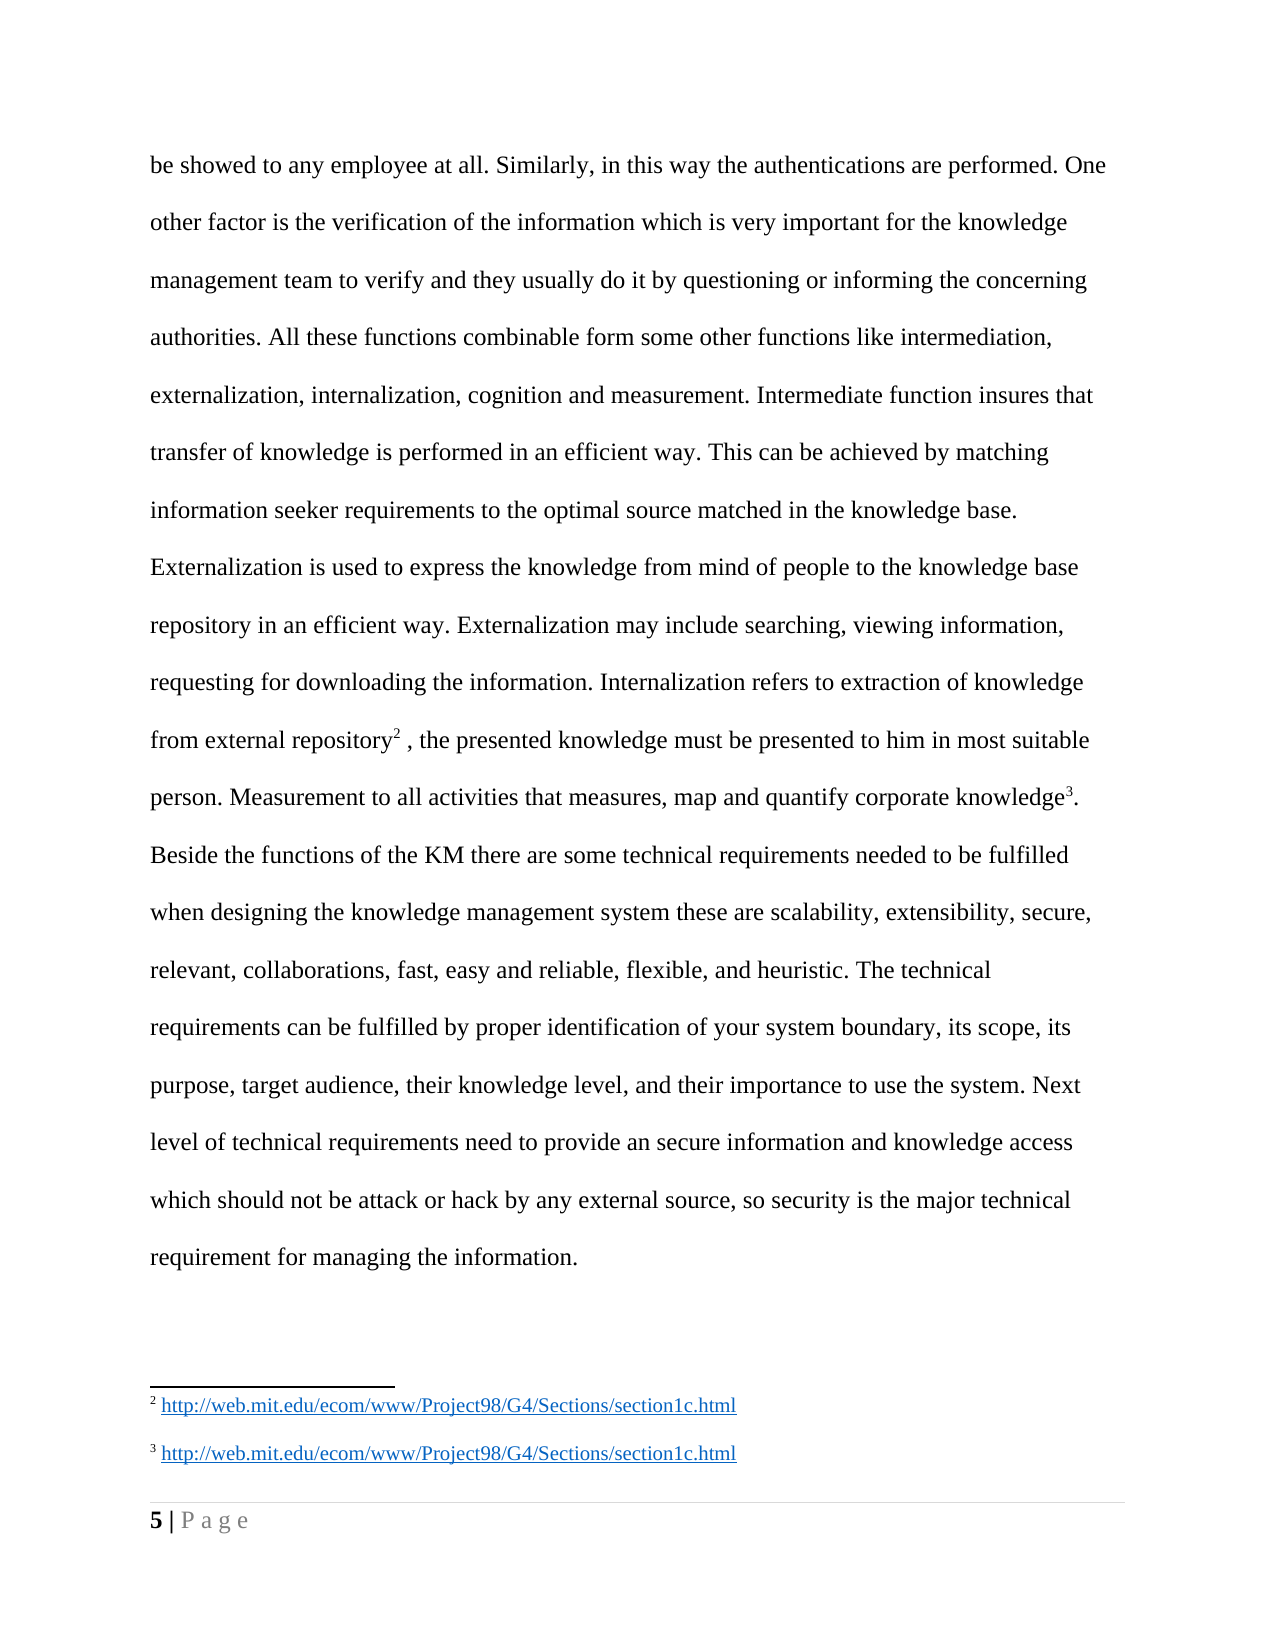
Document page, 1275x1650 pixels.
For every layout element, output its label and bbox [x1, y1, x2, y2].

text [150, 150, 1125, 1271]
